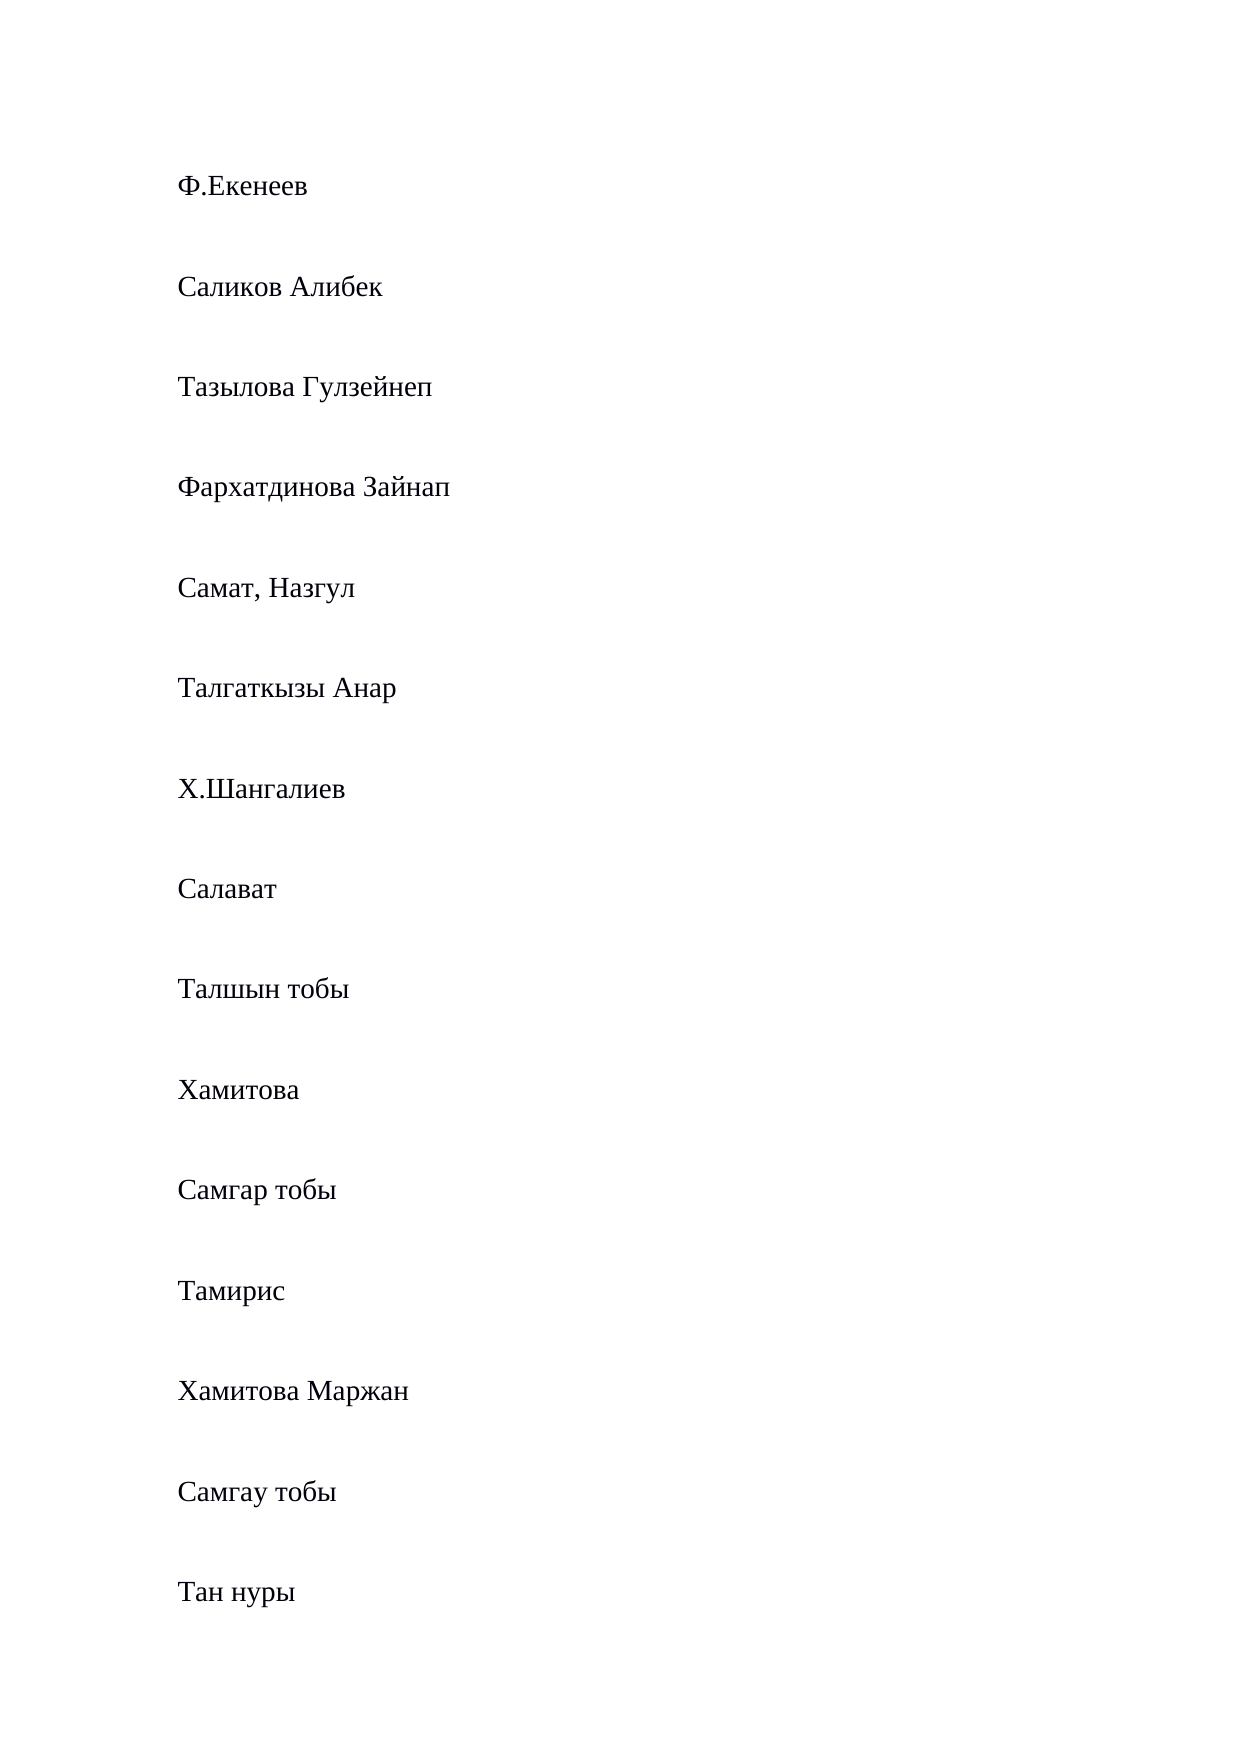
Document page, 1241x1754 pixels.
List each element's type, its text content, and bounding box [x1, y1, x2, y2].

text Хамитова Маржан [177, 1373, 1152, 1407]
text Тамирис [177, 1273, 1152, 1306]
text Ф.Екенеев [177, 168, 1152, 202]
text Фархатдинова Зайнап [177, 469, 1152, 503]
text Х.Шангалиев [177, 771, 1152, 804]
text Талшын тобы [177, 972, 1152, 1005]
text Самгау тобы [177, 1474, 1152, 1507]
text Тан нуры [177, 1574, 1152, 1608]
text Салават [177, 871, 1152, 905]
text Тазылова Гулзейнеп [177, 369, 1152, 403]
text Талгаткызы Анар [177, 670, 1152, 704]
text Хамитова [177, 1072, 1152, 1106]
text Саликов Алибек [177, 269, 1152, 302]
text Самат, Назгул [177, 570, 1152, 603]
text Самгар тобы [177, 1172, 1152, 1206]
